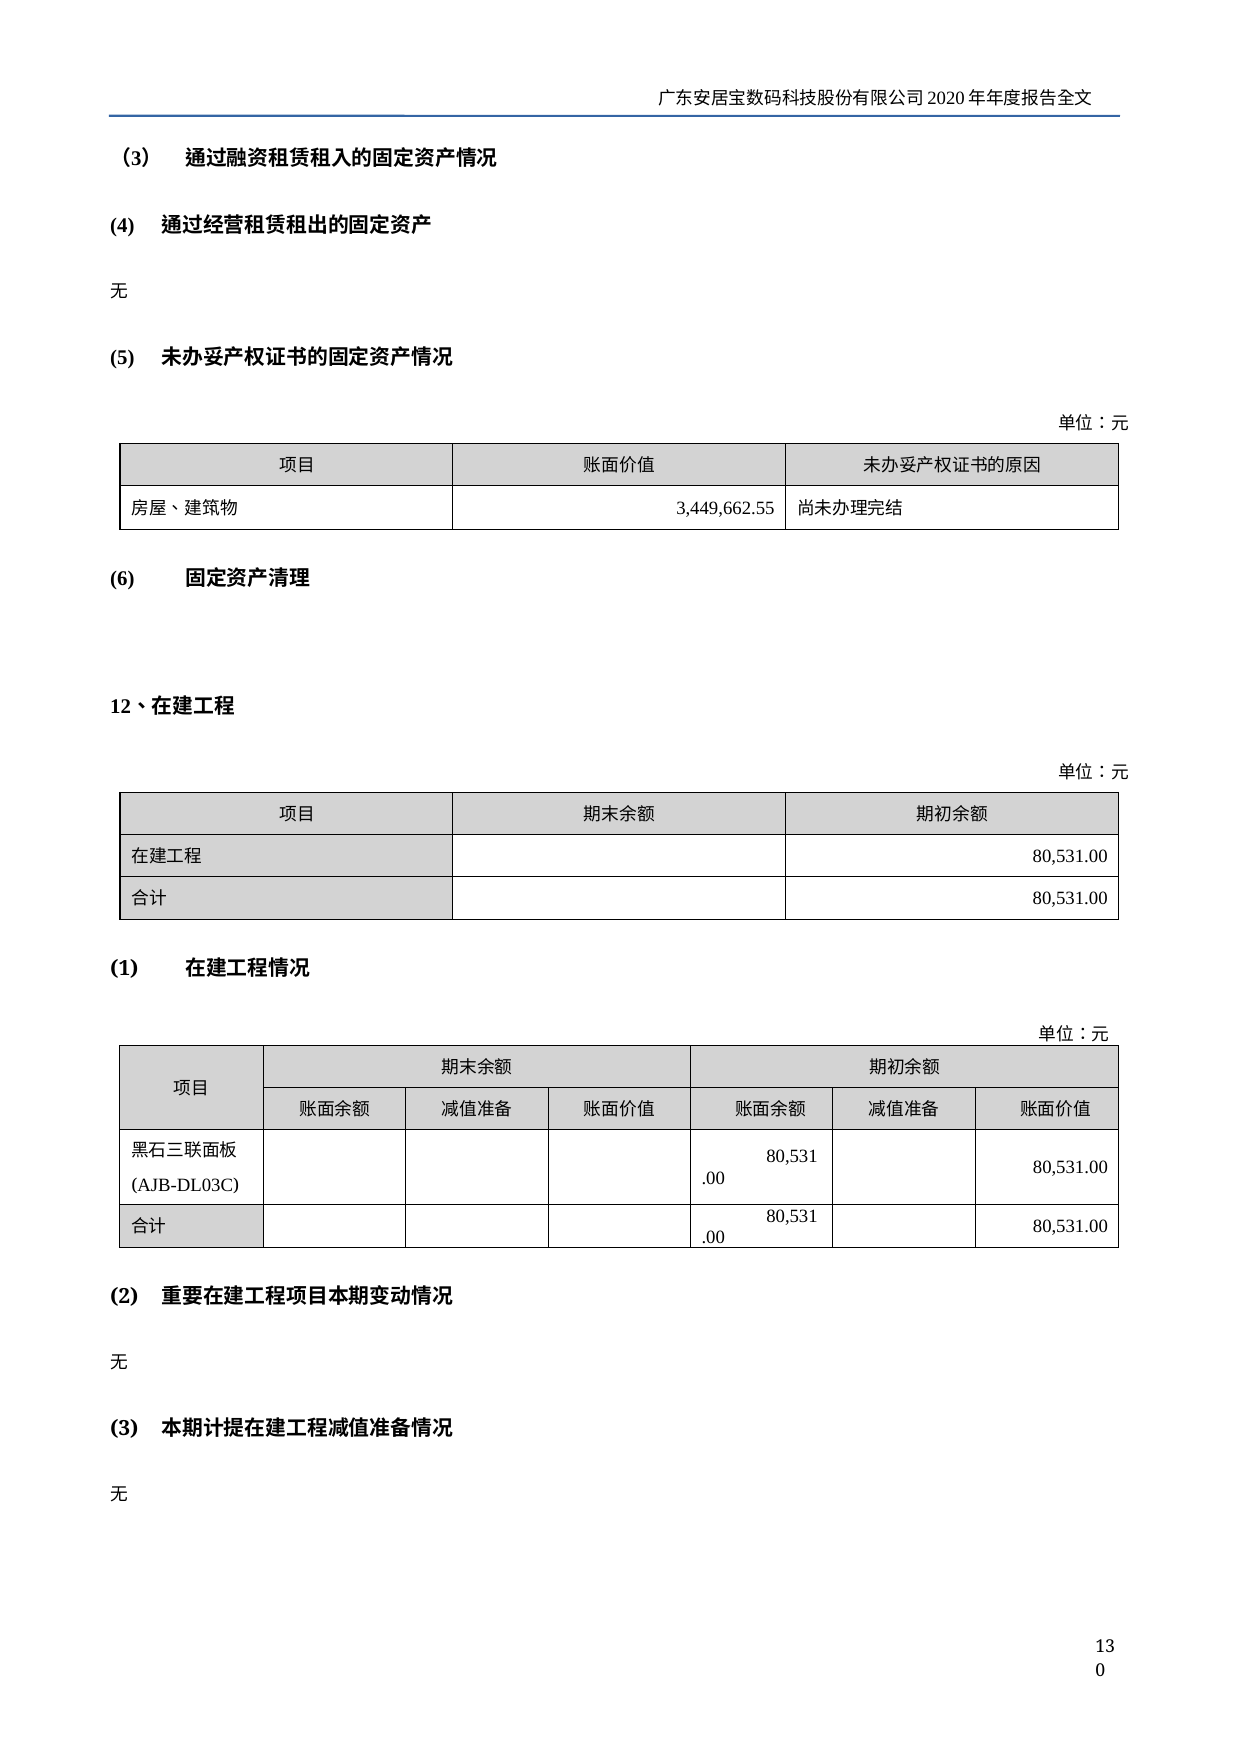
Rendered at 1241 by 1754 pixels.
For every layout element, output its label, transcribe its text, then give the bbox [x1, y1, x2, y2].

list 未办妥产权证书的固定资产情况 [110, 342, 1128, 371]
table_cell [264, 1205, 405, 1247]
list 通过经营租赁租出的固定资产 [110, 211, 1128, 239]
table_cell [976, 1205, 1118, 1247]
text （3） 通过融资租赁租入的固定资产情况 [110, 143, 1128, 171]
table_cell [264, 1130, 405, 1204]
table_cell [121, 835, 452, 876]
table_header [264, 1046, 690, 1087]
text 12、在建工程 [110, 691, 1128, 720]
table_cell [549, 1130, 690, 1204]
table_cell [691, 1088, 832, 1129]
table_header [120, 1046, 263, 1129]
list 本期计提在建工程减值准备情况 [110, 1413, 1128, 1441]
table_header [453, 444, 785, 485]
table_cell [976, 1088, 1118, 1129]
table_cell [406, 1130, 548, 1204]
text 无 [110, 279, 1128, 303]
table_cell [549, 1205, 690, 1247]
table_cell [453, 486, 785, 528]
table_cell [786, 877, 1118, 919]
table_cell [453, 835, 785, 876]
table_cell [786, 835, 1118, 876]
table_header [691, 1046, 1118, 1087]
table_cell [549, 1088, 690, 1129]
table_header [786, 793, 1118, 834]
text 单位：元 [110, 410, 1128, 434]
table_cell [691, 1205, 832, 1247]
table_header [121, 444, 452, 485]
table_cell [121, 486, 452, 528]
list 固定资产清理 [110, 563, 1128, 591]
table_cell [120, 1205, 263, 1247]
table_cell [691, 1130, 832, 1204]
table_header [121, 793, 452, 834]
text 单位：元 [110, 759, 1128, 783]
list 重要在建工程项目本期变动情况 [110, 1281, 1128, 1309]
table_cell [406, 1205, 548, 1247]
text 无 [110, 1349, 1128, 1373]
text 单位：元 [1038, 1021, 1128, 1045]
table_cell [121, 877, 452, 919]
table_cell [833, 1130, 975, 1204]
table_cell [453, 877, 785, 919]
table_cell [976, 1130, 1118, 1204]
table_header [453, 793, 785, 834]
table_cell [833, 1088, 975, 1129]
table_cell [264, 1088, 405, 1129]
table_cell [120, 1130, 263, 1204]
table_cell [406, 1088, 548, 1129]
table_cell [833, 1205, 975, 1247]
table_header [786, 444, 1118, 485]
text 无 [110, 1481, 1128, 1505]
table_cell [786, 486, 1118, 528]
list 在建工程情况 [110, 953, 1128, 982]
